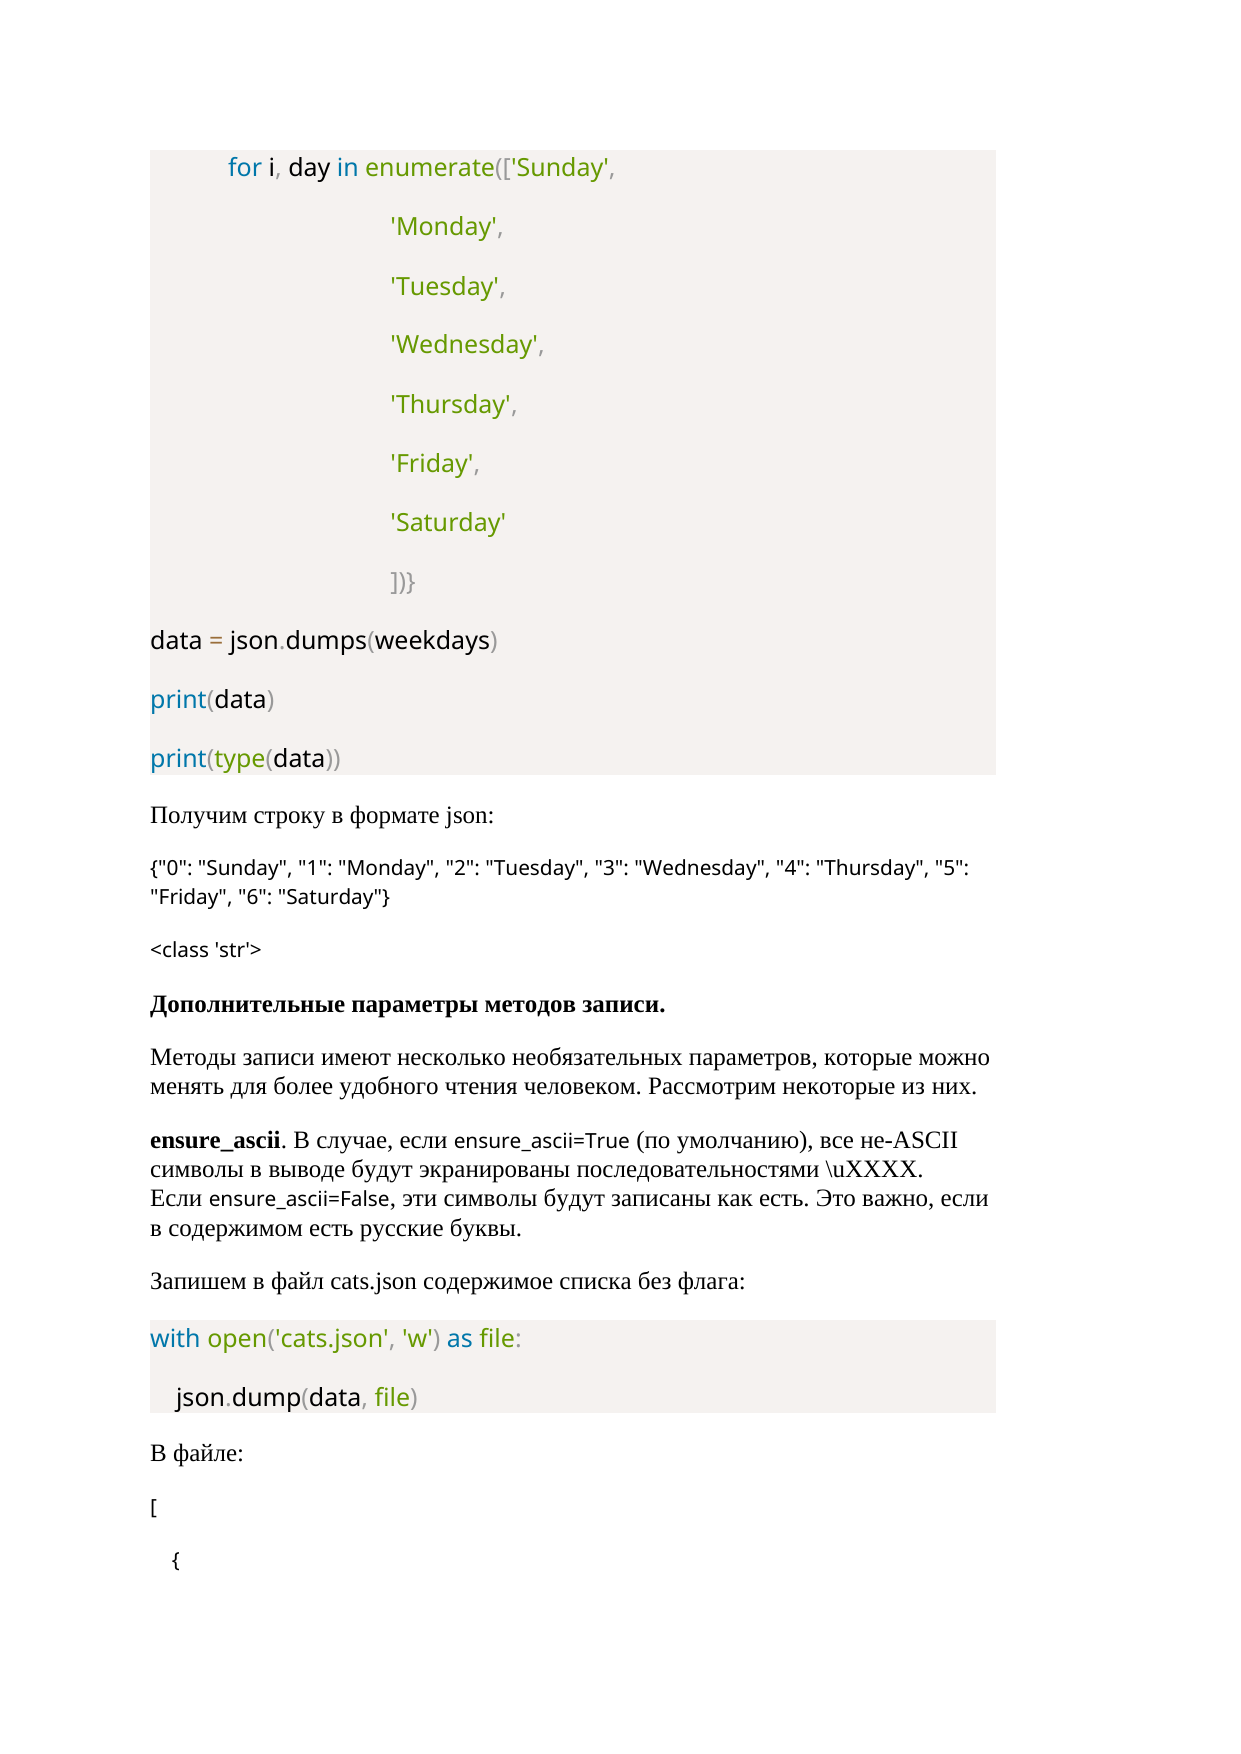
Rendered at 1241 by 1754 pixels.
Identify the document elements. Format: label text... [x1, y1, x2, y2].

text Дополнительные параметры методов записи. [150, 989, 996, 1017]
text 'Friday', [150, 445, 996, 479]
text 'Thursday', [150, 386, 996, 420]
text data = json.dumps(weekdays) [150, 622, 996, 657]
text json.dump(data, file) [150, 1379, 996, 1413]
text with open('cats.json', 'w') as file: [150, 1320, 996, 1354]
text print(data) [150, 682, 996, 716]
text Запишем в файл cats.json содержимое списка без флага: [150, 1266, 996, 1295]
text Методы записи имеют несколько необязательных параметров, которые можно менять для более удобного чтения человеком. Рассмотрим некоторые из них. [150, 1042, 996, 1100]
text 'Monday', [150, 209, 996, 243]
text {"0": "Sunday", "1": "Monday", "2": "Tuesday", "3": "Wednesday", "4": "Thursday", "5": "Friday", "6": "Saturday"} [150, 853, 996, 910]
text 'Saturday' [150, 504, 996, 538]
text for i, day in enumerate(['Sunday', [150, 150, 996, 184]
text 'Wednesday', [150, 327, 996, 361]
text print(type(data)) [150, 741, 996, 775]
text { [150, 1546, 996, 1574]
text ensure_ascii. В случае, если ensure_ascii=True (по умолчанию), все не-ASCII символы в выводе будут экранированы последовательностями \uXXXX. Если ensure_ascii=False, эти символы будут записаны как есть. Это важно, если в содержимом есть русские буквы. [150, 1125, 996, 1241]
text 'Tuesday', [150, 268, 996, 302]
text В файле: [150, 1438, 996, 1467]
text <class 'str'> [150, 935, 996, 964]
text Получим строку в формате json: [150, 800, 996, 828]
text [ [150, 1492, 996, 1521]
text ])} [150, 563, 996, 597]
